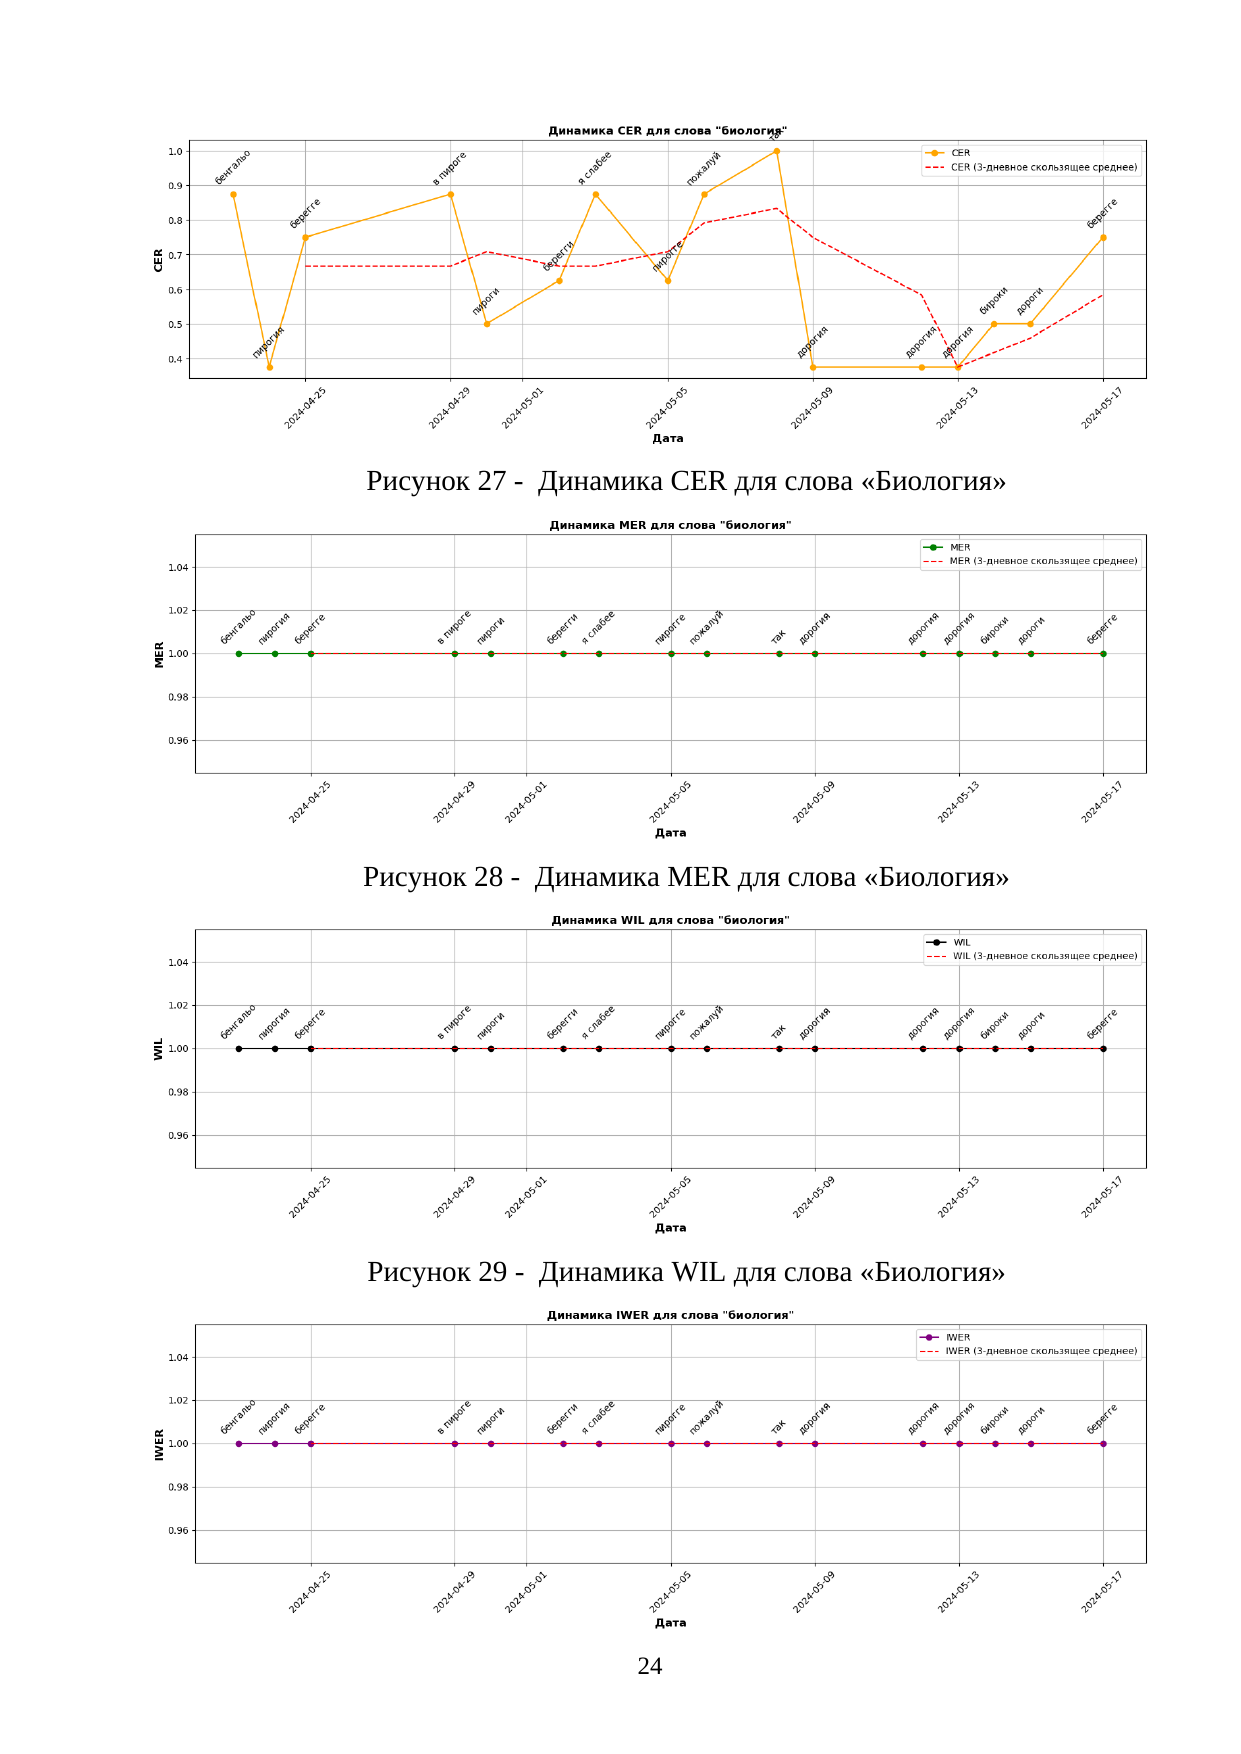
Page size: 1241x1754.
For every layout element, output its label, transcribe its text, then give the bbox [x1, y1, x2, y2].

text Рисунок 27 - Динамика CER для слова «Биология» [148, 463, 1152, 497]
picture [147, 118, 1152, 450]
picture [147, 513, 1152, 845]
picture [147, 908, 1152, 1240]
text Рисунок 29 - Динамика WIL для слова «Биология» [148, 1254, 1152, 1287]
picture [147, 1304, 1152, 1635]
text Рисунок 28 - Динамика MER для слова «Биология» [148, 859, 1152, 892]
